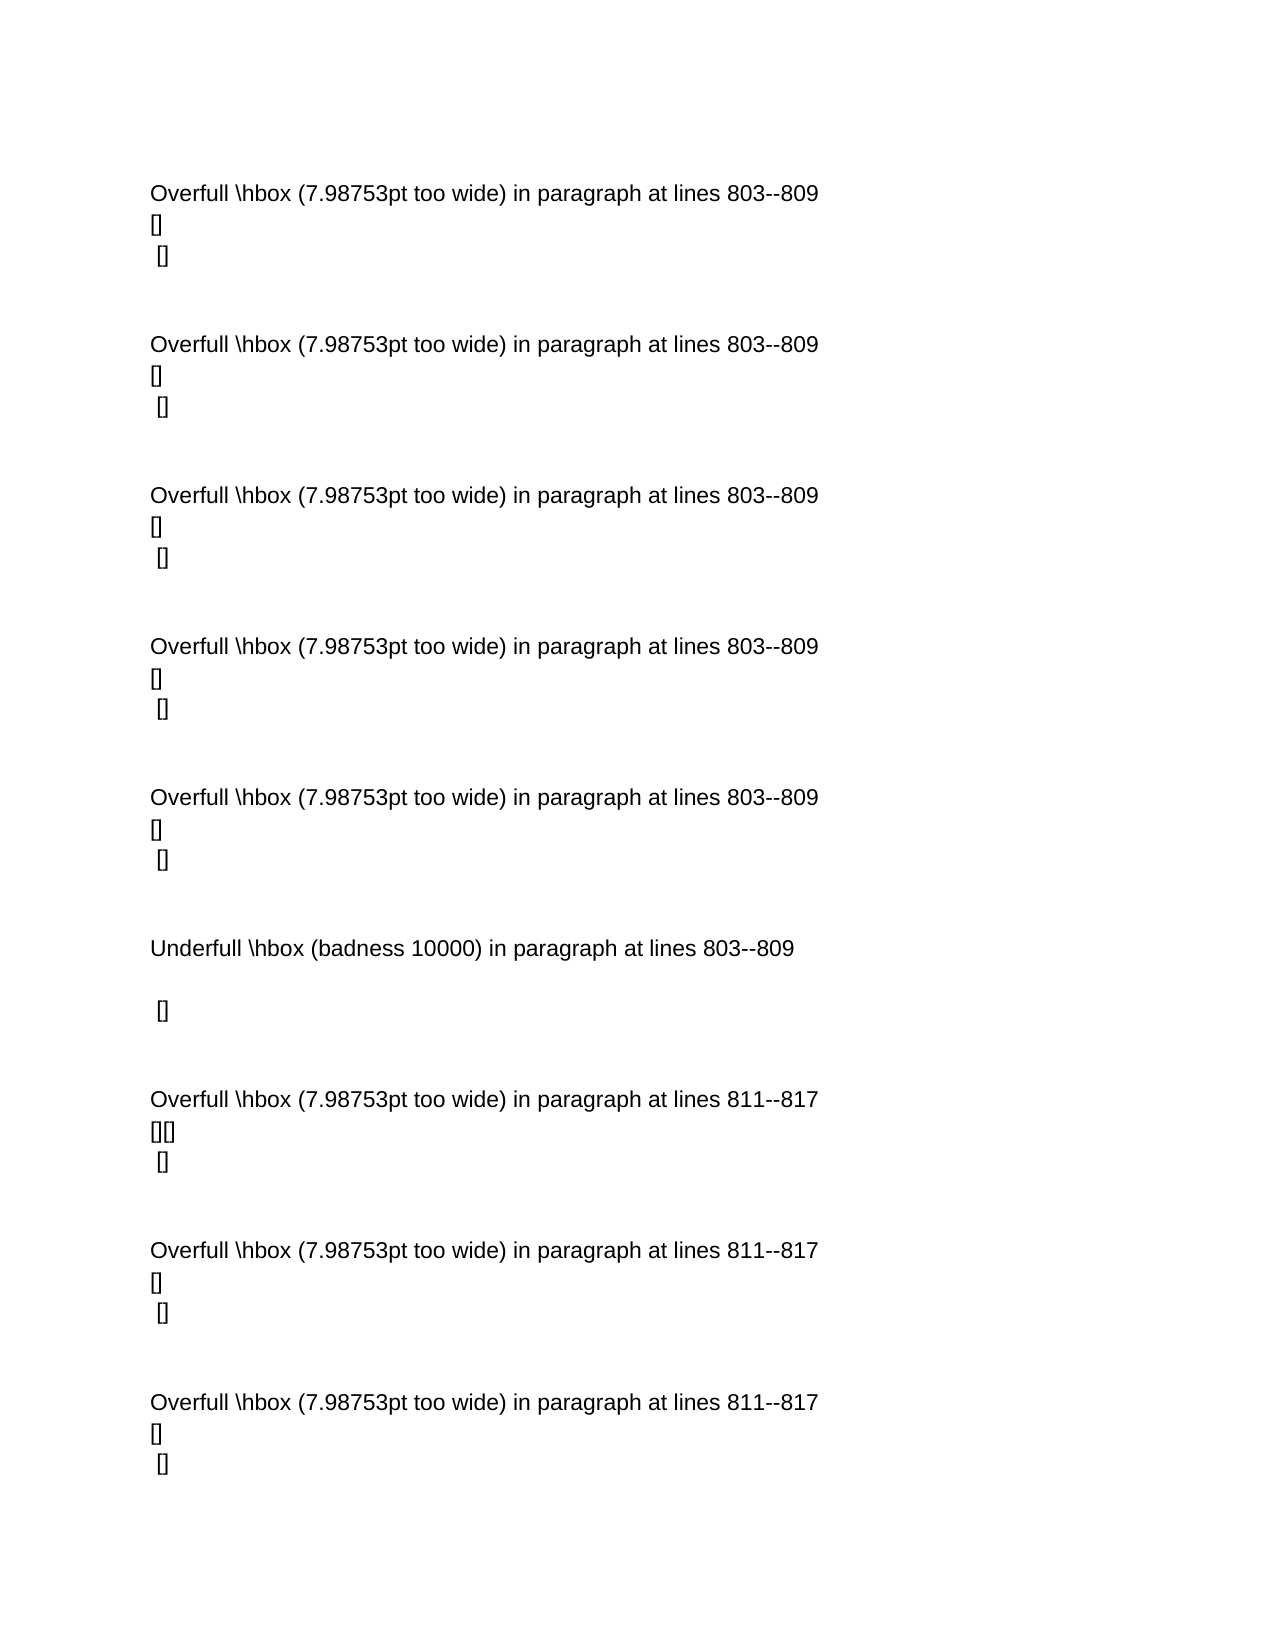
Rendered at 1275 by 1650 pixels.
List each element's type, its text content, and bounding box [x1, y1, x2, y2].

text [] [150, 392, 1125, 418]
text Underfull \hbox (badness 10000) in paragraph at lines 803--809 [150, 935, 1125, 962]
text [] [150, 1298, 1125, 1324]
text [150, 1388, 1125, 1415]
text Overfull \hbox (7.98753pt too wide) in paragraph at lines 811--817 [150, 1086, 1125, 1113]
text [] [150, 996, 1125, 1022]
text [] [150, 1419, 1125, 1445]
text [] [150, 512, 1125, 539]
text [] [150, 543, 1125, 569]
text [150, 331, 1125, 358]
text Overfull \hbox (7.98753pt too wide) in paragraph at lines 803--809 [150, 784, 1125, 811]
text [150, 1237, 1125, 1264]
text [] [150, 361, 1125, 388]
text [150, 180, 1125, 207]
text [] [150, 663, 1125, 690]
text [] [150, 1449, 1125, 1475]
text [150, 482, 1125, 509]
text [] [150, 1147, 1125, 1173]
text [] [150, 845, 1125, 871]
text [] [150, 241, 1125, 267]
text [] [150, 694, 1125, 720]
text [] [150, 814, 1125, 841]
text Overfull \hbox (7.98753pt too wide) in paragraph at lines 803--809 [150, 633, 1125, 660]
text [][] [150, 1117, 1125, 1143]
text [] [150, 1268, 1125, 1294]
text [] [150, 210, 1125, 237]
